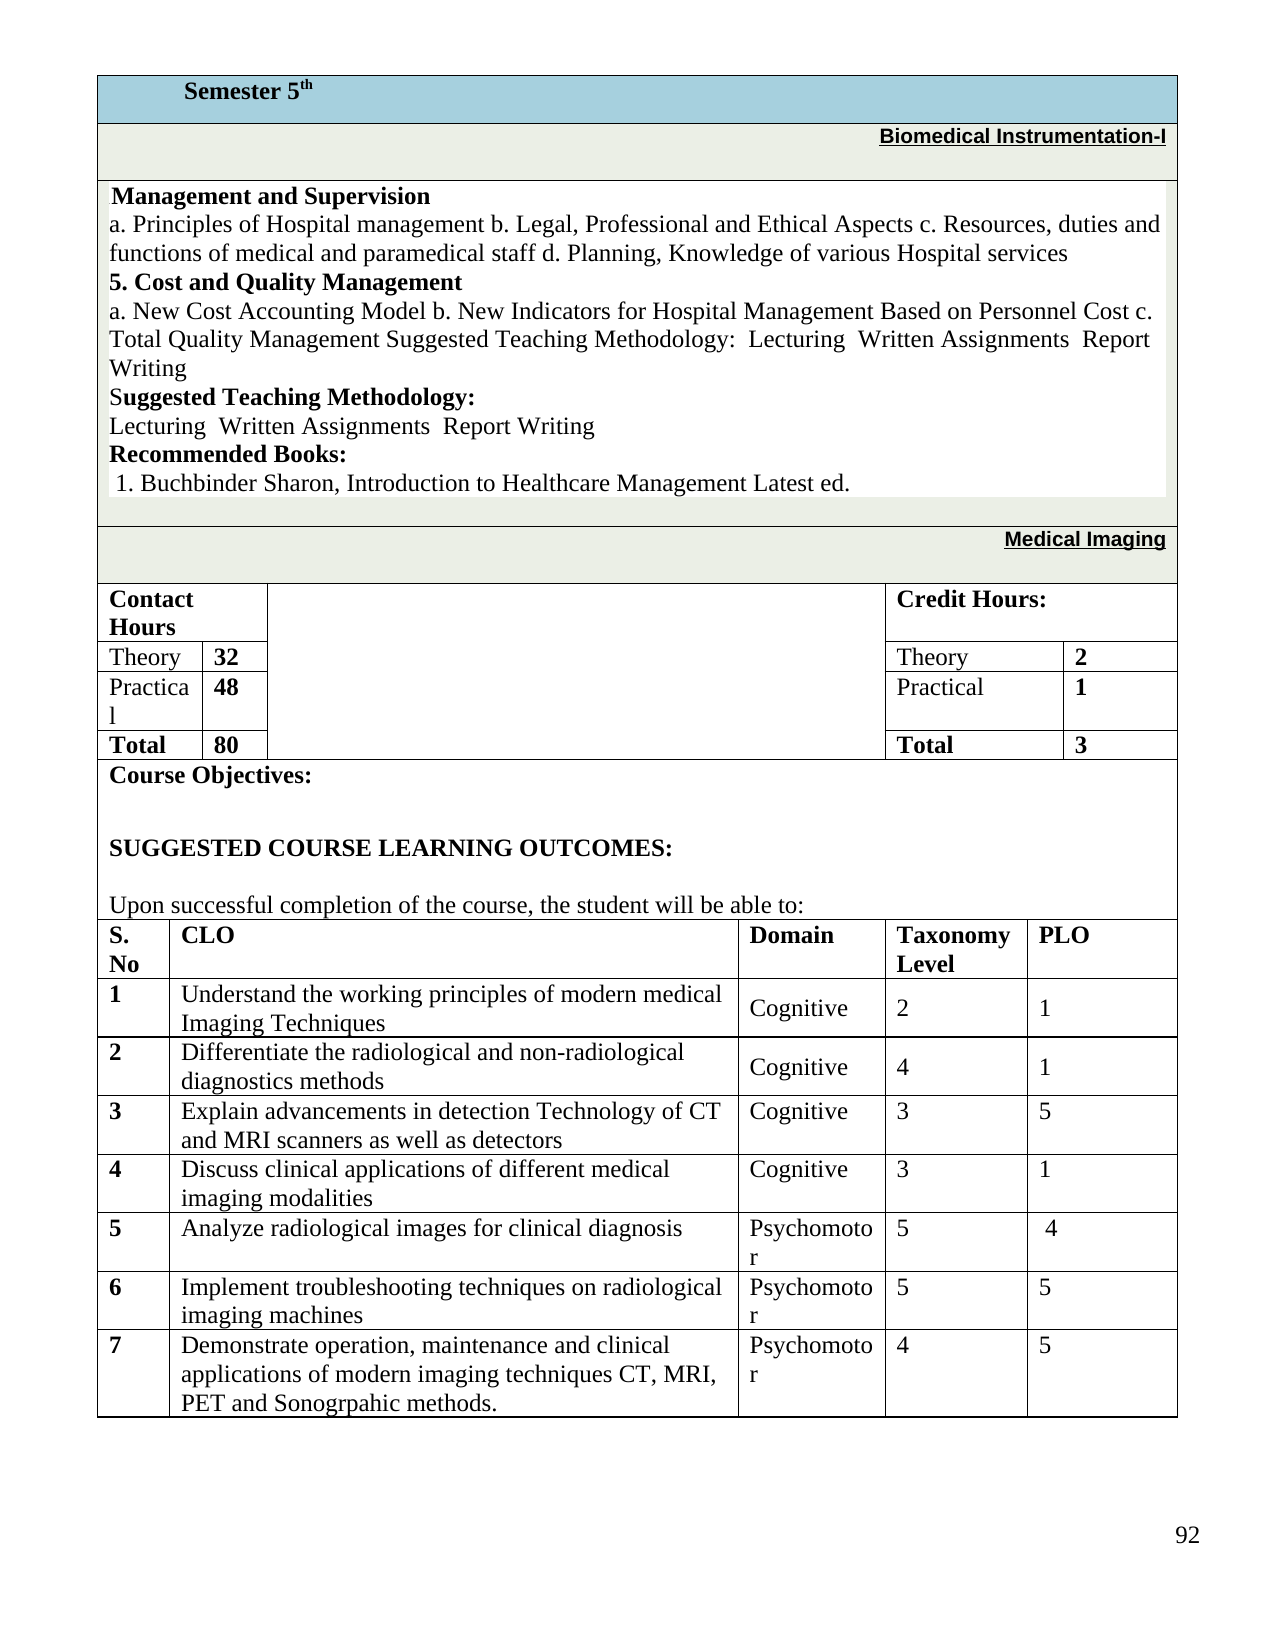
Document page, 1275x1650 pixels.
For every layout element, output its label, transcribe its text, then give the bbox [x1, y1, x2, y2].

table_cell Total [98, 731, 202, 759]
table_cell CLO [170, 920, 738, 978]
table_cell 4 [98, 1155, 169, 1212]
table_cell 48 [203, 672, 267, 729]
table_cell Biomedical Instrumentation-I [98, 124, 1177, 180]
table_cell 4 [1028, 1213, 1177, 1271]
table_cell Psychomotor [739, 1213, 885, 1271]
table_cell 4 [886, 1038, 1027, 1095]
table_cell Implement troubleshooting techniques on radiological imaging machines [170, 1272, 738, 1329]
table_cell Analyze radiological images for clinical diagnosis [170, 1213, 738, 1271]
table_cell 5 [1028, 1272, 1177, 1329]
table_cell PLO [1028, 920, 1177, 978]
table_cell Discuss clinical applications of different medical imaging modalities [170, 1155, 738, 1212]
table_cell Differentiate the radiological and non-radiological diagnostics methods [170, 1038, 738, 1095]
table_cell 5 [886, 1272, 1027, 1329]
table_cell Cognitive [739, 1155, 885, 1212]
table_cell S. No [98, 920, 169, 978]
table_cell 5 [1028, 1330, 1177, 1416]
table_cell 5 [98, 1213, 169, 1271]
table_cell Practical [886, 672, 1063, 729]
table_cell 1 [1028, 1155, 1177, 1212]
table_cell Explain advancements in detection Technology of CT and MRI scanners as well as detectors [170, 1096, 738, 1153]
table_cell 1 [1028, 979, 1177, 1036]
table_cell 80 [203, 731, 267, 759]
table_cell 3 [1064, 731, 1177, 759]
table_cell Theory [98, 642, 202, 671]
table_cell . Management and Supervision a. Principles of Hospital management b. Legal, Professional and Ethical Aspects c. Resources, duties and functions of medical and paramedical staff d. Planning, Knowledge of various Hospital services 5. Cost and Quality Management a. New Cost Accounting Model b. New Indicators for Hospital Management Based on Personnel Cost c. Total Quality Management Suggested Teaching Methodology: Lecturing Written Assignments Report Writing Suggested Teaching Methodology: Lecturing Written Assignments Report Writing Recommended Books: 1. Buchbinder Sharon, Introduction to Healthcare Management Latest ed. [98, 181, 1177, 526]
table_cell Theory [886, 642, 1063, 671]
table_cell Understand the working principles of modern medical Imaging Techniques [170, 979, 738, 1036]
table_cell Medical Imaging [98, 527, 1177, 583]
table_cell Psychomotor [739, 1272, 885, 1329]
table_cell Credit Hours: [886, 584, 1177, 641]
table_cell 1 [1028, 1038, 1177, 1095]
table_cell 3 [98, 1096, 169, 1153]
table_cell [268, 584, 885, 759]
table_cell Cognitive [739, 1038, 885, 1095]
table_cell 1 [1064, 672, 1177, 729]
table_cell Practical [98, 672, 202, 729]
table_cell Course Objectives: SUGGESTED COURSE LEARNING OUTCOMES: Upon successful completion of the course, the student will be able to: [98, 760, 1177, 919]
table_cell Cognitive [739, 1096, 885, 1153]
table_cell Taxonomy Level [886, 920, 1027, 978]
table_cell 1 [98, 979, 169, 1036]
table_cell 32 [203, 642, 267, 671]
table_cell Contact Hours [98, 584, 267, 641]
table_cell Cognitive [739, 979, 885, 1036]
table_cell Domain [739, 920, 885, 978]
table_cell 2 [98, 1038, 169, 1095]
table_cell Demonstrate operation, maintenance and clinical applications of modern imaging techniques CT, MRI, PET and Sonogrpahic methods. [170, 1330, 738, 1416]
table_cell 7 [98, 1330, 169, 1416]
table_cell 2 [886, 979, 1027, 1036]
table_cell 6 [98, 1272, 169, 1329]
table_cell 5 [886, 1213, 1027, 1271]
table_cell 3 [886, 1096, 1027, 1153]
table_cell Psychomotor [739, 1330, 885, 1416]
table_cell 4 [886, 1330, 1027, 1416]
table_cell 3 [886, 1155, 1027, 1212]
table_cell 5 [1028, 1096, 1177, 1153]
table_cell Total [886, 731, 1063, 759]
table_cell 2 [1064, 642, 1177, 671]
table_header Semester 5th [98, 76, 1177, 123]
